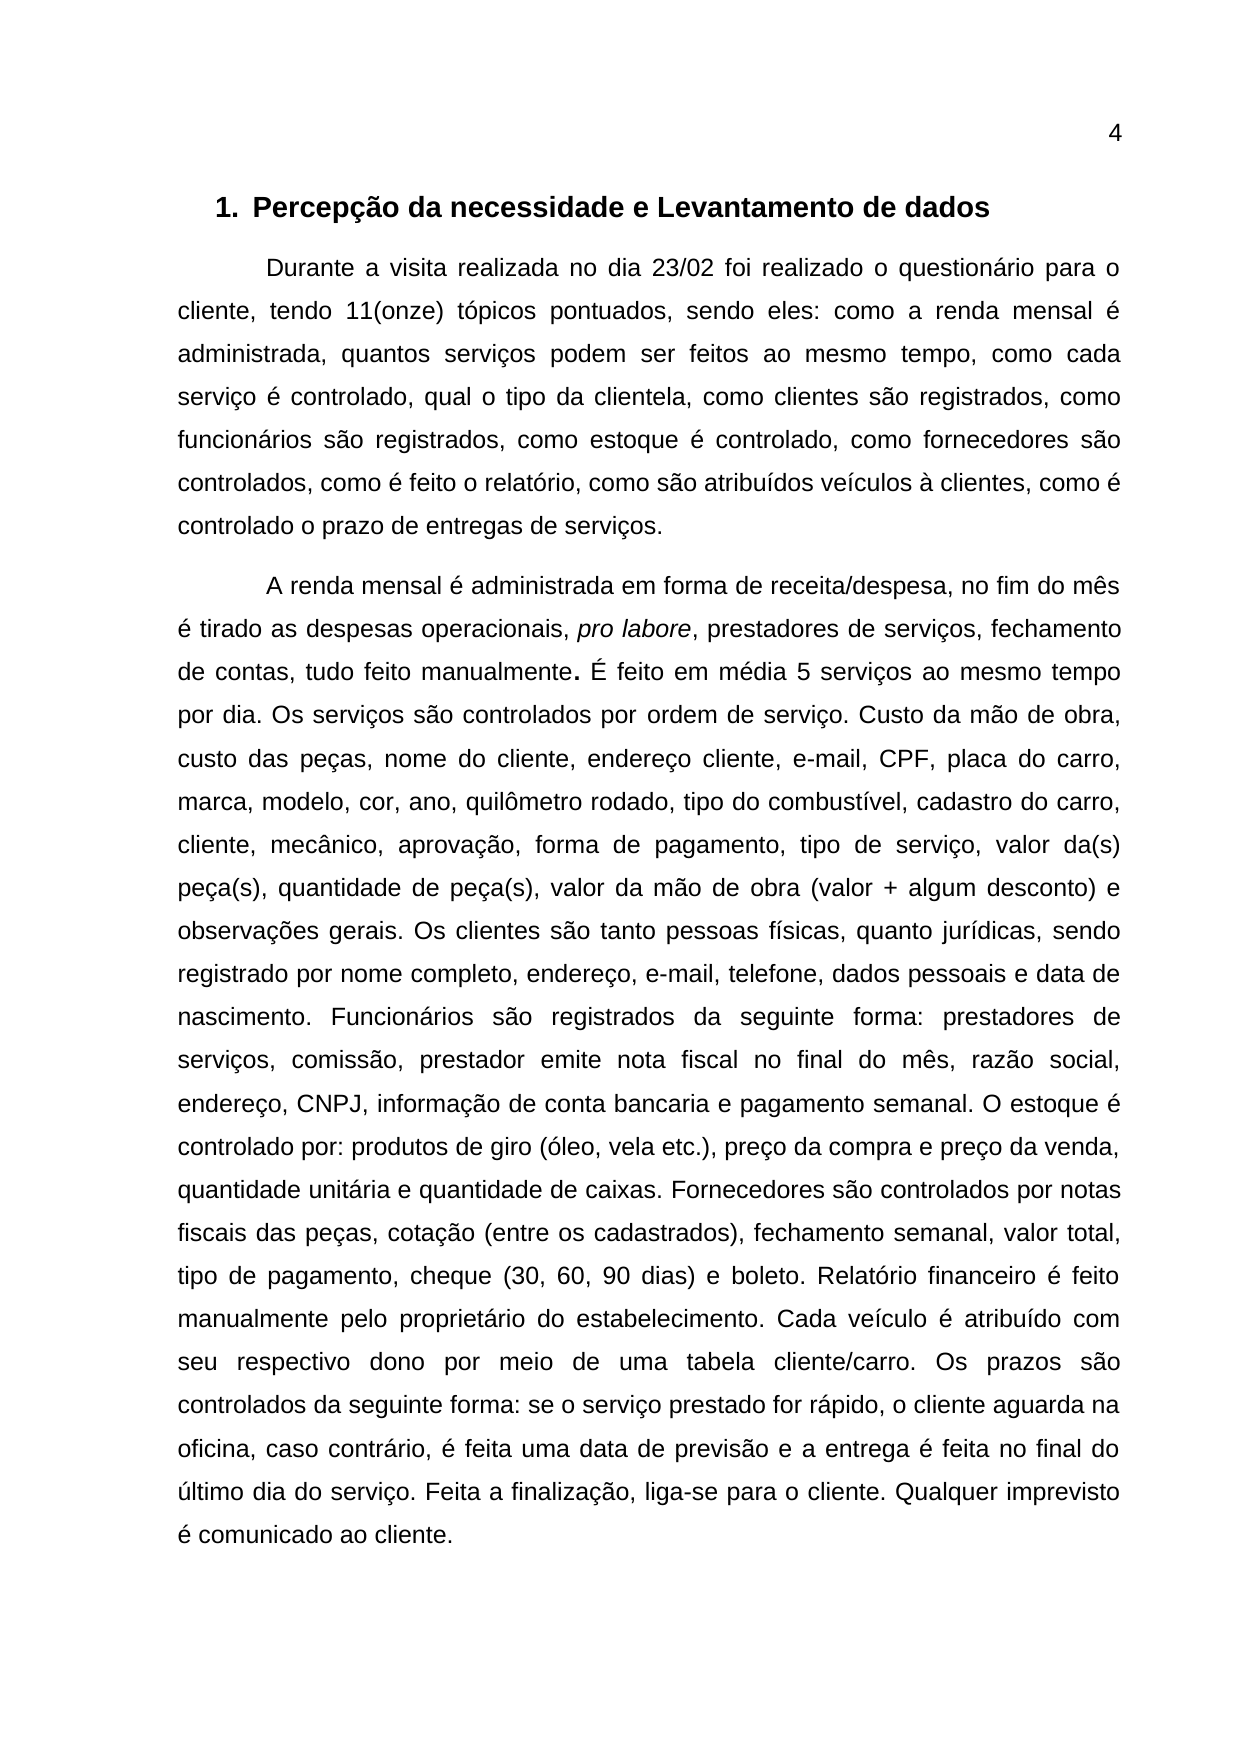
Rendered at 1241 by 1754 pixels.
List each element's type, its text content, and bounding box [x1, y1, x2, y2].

subtitle Percepção da necessidade e Levantamento de dados [215, 190, 1122, 223]
text Durante a visita realizada no dia 23/02 foi realizado o questionário para o cliente, tendo 11(onze) tópicos pontuados, sendo eles: como a renda mensal é administrada, quantos serviços podem ser feitos ao mesmo tempo, como cada serviço é controlado, qual o tipo da clientela, como clientes são registrados, como funcionários são registrados, como estoque é controlado, como fornecedores são controlados, como é feito o relatório, como são atribuídos veículos à clientes, como é controlado o prazo de entregas de serviços. [177, 252, 1122, 540]
text A renda mensal é administrada em forma de receita/despesa, no fim do mês é tirado as despesas operacionais, pro labore, prestadores de serviços, fechamento de contas, tudo feito manualmente. É feito em média 5 serviços ao mesmo tempo por dia. Os serviços são controlados por ordem de serviço. Custo da mão de obra, custo das peças, nome do cliente, endereço cliente, e-mail, CPF, placa do carro, marca, modelo, cor, ano, quilômetro rodado, tipo do combustível, cadastro do carro, cliente, mecânico, aprovação, forma de pagamento, tipo de serviço, valor da(s) peça(s), quantidade de peça(s), valor da mão de obra (valor + algum desconto) e observações gerais. Os clientes são tanto pessoas físicas, quanto jurídicas, sendo registrado por nome completo, endereço, e-mail, telefone, dados pessoais e data de nascimento. Funcionários são registrados da seguinte forma: prestadores de serviços, comissão, prestador emite nota fiscal no final do mês, razão social, endereço, CNPJ, informação de conta bancaria e pagamento semanal. O estoque é controlado por: produtos de giro (óleo, vela etc.), preço da compra e preço da venda, quantidade unitária e quantidade de caixas. Fornecedores são controlados por notas fiscais das peças, cotação (entre os cadastrados), fechamento semanal, valor total, tipo de pagamento, cheque (30, 60, 90 dias) e boleto. Relatório financeiro é feito manualmente pelo proprietário do estabelecimento. Cada veículo é atribuído com seu respectivo dono por meio de uma tabela cliente/carro. Os prazos são controlados da seguinte forma: se o serviço prestado for rápido, o cliente aguarda na oficina, caso contrário, é feita uma data de previsão e a entrega é feita no final do último dia do serviço. Feita a finalização, liga-se para o cliente. Qualquer imprevisto é comunicado ao cliente. [177, 571, 1122, 1548]
